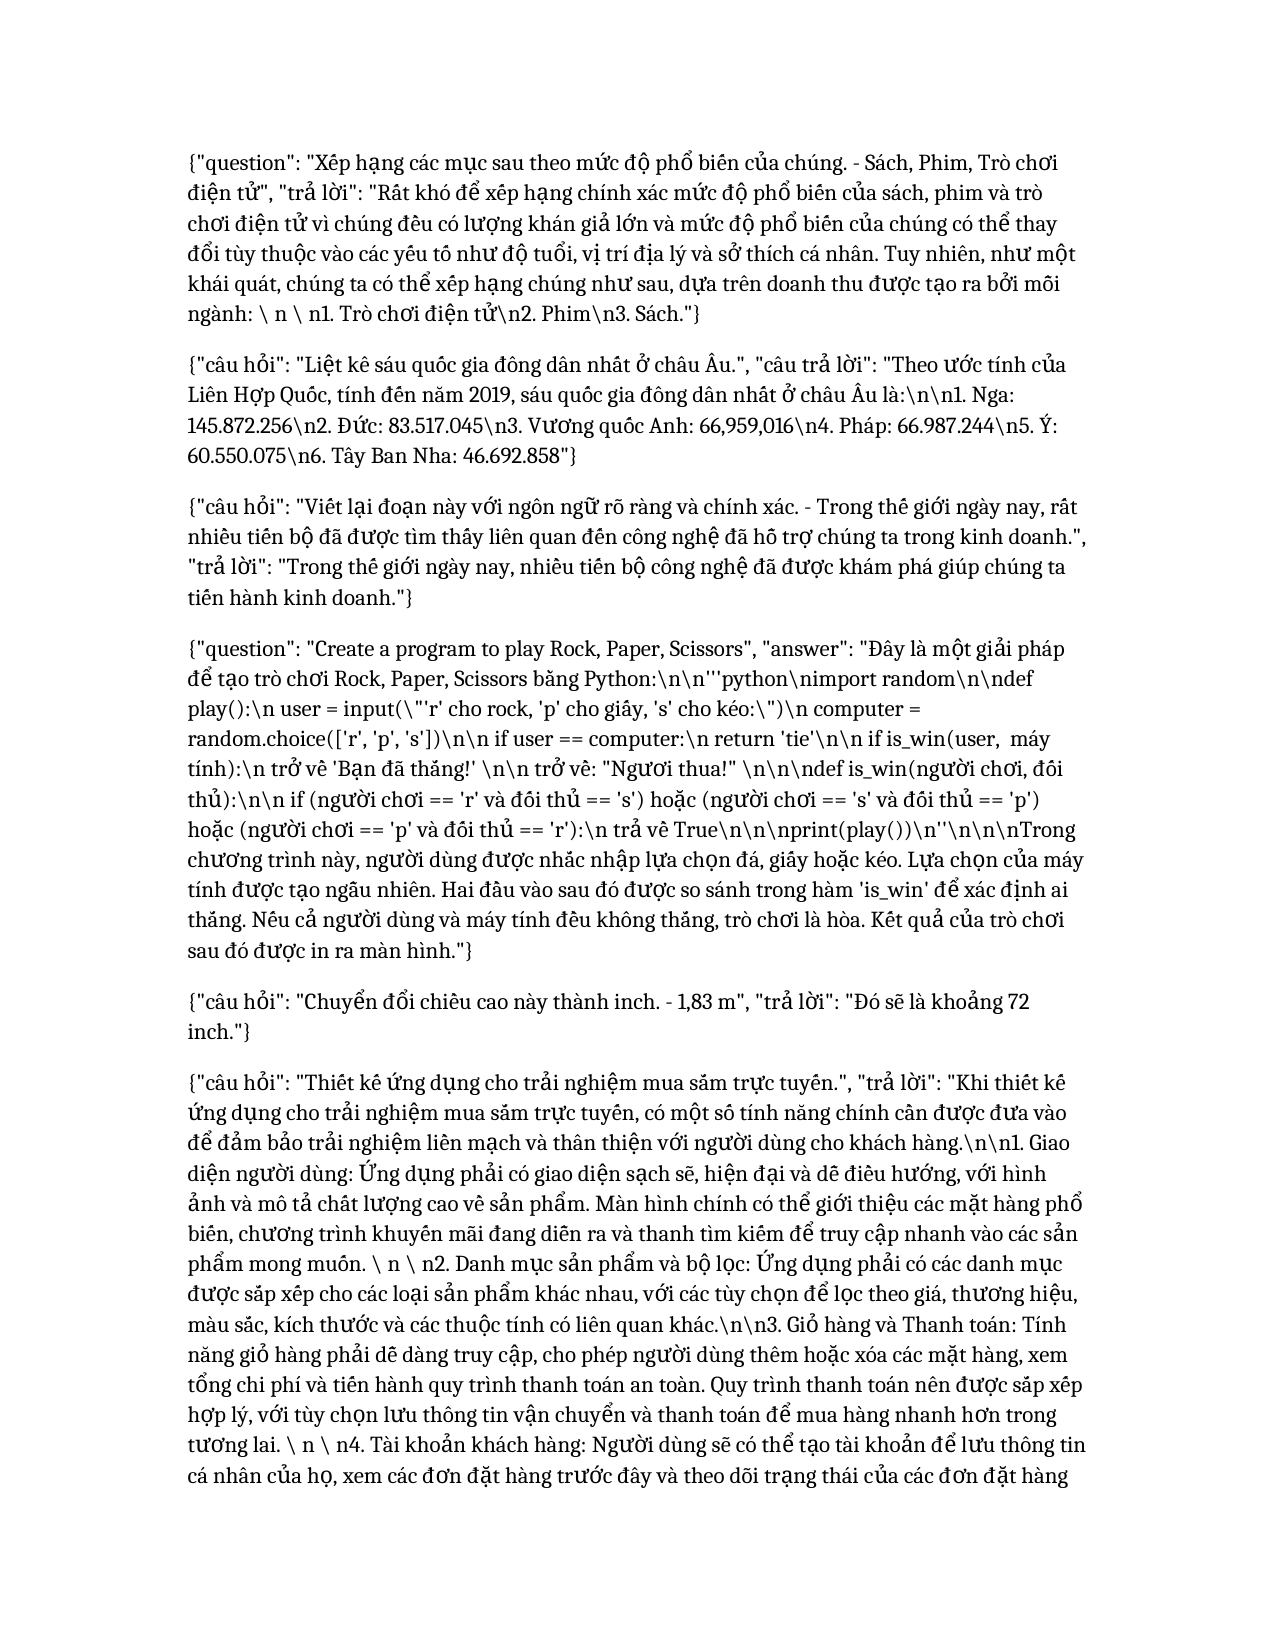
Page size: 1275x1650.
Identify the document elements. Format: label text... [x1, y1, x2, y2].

text {"câu hỏi": "Chuyển đổi chiều cao này thành inch. - 1,83 m", "trả lời": "Đó sẽ là khoảng 72 inch."} [187, 988, 1087, 1045]
text {"câu hỏi": "Liệt kê sáu quốc gia đông dân nhất ở châu Âu.", "câu trả lời": "Theo ước tính của Liên Hợp Quốc, tính đến năm 2019, sáu quốc gia đông dân nhất ở châu Âu là:\n\n1. Nga: 145.872.256\n2. Đức: 83.517.045\n3. Vương quốc Anh: 66,959,016\n4. Pháp: 66.987.244\n5. Ý: 60.550.075\n6. Tây Ban Nha: 46.692.858"} [187, 352, 1087, 469]
text {"question": "Create a program to play Rock, Paper, Scissors", "answer": "Đây là một giải pháp để tạo trò chơi Rock, Paper, Scissors bằng Python:\n\n'''python\nimport random\n\ndef play():\n user = input(\"'r' cho rock, 'p' cho giấy, 's' cho kéo:\")\n computer = random.choice(['r', 'p', 's'])\n\n if user == computer:\n return 'tie'\n\n if is_win(user, máy tính):\n trở về 'Bạn đã thắng!' \n\n trở về: "Ngươi thua!" \n\n\ndef is_win(người chơi, đối thủ):\n\n if (người chơi == 'r' và đối thủ == 's') hoặc (người chơi == 's' và đối thủ == 'p') hoặc (người chơi == 'p' và đối thủ == 'r'):\n trả về True\n\n\nprint(play())\n''\n\n\nTrong chương trình này, người dùng được nhắc nhập lựa chọn đá, giấy hoặc kéo. Lựa chọn của máy tính được tạo ngẫu nhiên. Hai đầu vào sau đó được so sánh trong hàm 'is_win' để xác định ai thắng. Nếu cả người dùng và máy tính đều không thắng, trò chơi là hòa. Kết quả của trò chơi sau đó được in ra màn hình."} [187, 635, 1087, 964]
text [187, 1070, 1087, 1489]
text {"question": "Xếp hạng các mục sau theo mức độ phổ biến của chúng. - Sách, Phim, Trò chơi điện tử", "trả lời": "Rất khó để xếp hạng chính xác mức độ phổ biến của sách, phim và trò chơi điện tử vì chúng đều có lượng khán giả lớn và mức độ phổ biến của chúng có thể thay đổi tùy thuộc vào các yếu tố như độ tuổi, vị trí địa lý và sở thích cá nhân. Tuy nhiên, như một khái quát, chúng ta có thể xếp hạng chúng như sau, dựa trên doanh thu được tạo ra bởi mỗi ngành: \ n \ n1. Trò chơi điện tử\n2. Phim\n3. Sách."} [187, 150, 1087, 327]
text {"câu hỏi": "Viết lại đoạn này với ngôn ngữ rõ ràng và chính xác. - Trong thế giới ngày nay, rất nhiều tiến bộ đã được tìm thấy liên quan đến công nghệ đã hỗ trợ chúng ta trong kinh doanh.", "trả lời": "Trong thế giới ngày nay, nhiều tiến bộ công nghệ đã được khám phá giúp chúng ta tiến hành kinh doanh."} [187, 494, 1087, 611]
